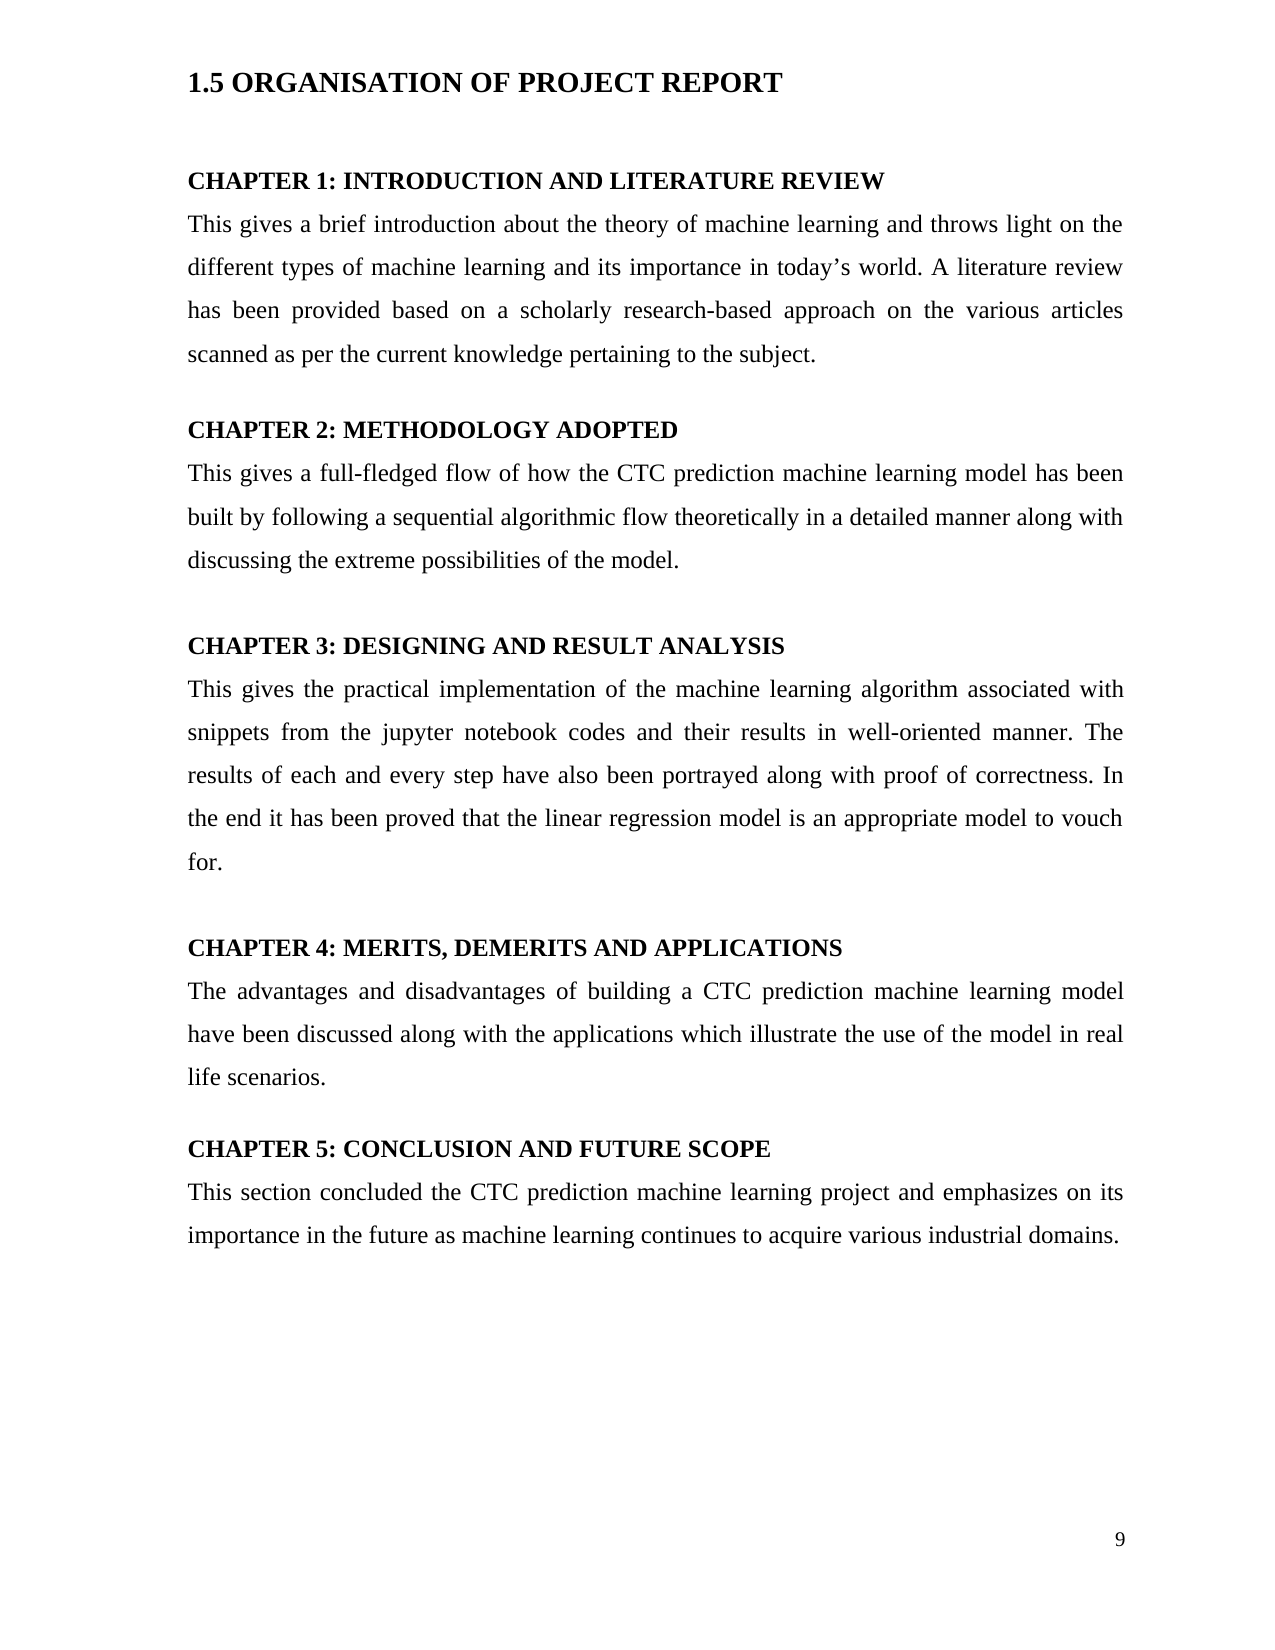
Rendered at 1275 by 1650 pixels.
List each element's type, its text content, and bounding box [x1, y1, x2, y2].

text CHAPTER 3: DESIGNING AND RESULT ANALYSIS [187, 631, 1125, 660]
text This gives a full-fledged flow of how the CTC prediction machine learning model has been built by following a sequential algorithmic flow theoretically in a detailed manner along with discussing the extreme possibilities of the model. [187, 458, 1125, 573]
text This section concluded the CTC prediction machine learning project and emphasizes on its importance in the future as machine learning continues to acquire various industrial domains. [187, 1177, 1125, 1249]
list ORGANISATION OF PROJECT REPORT [187, 66, 1125, 99]
text The advantages and disadvantages of building a CTC prediction machine learning model have been discussed along with the applications which illustrate the use of the model in real life scenarios. [187, 976, 1125, 1091]
text This gives the practical implementation of the machine learning algorithm associated with snippets from the jupyter notebook codes and their results in well-oriented manner. The results of each and every step have also been portrayed along with proof of correctness. In the end it has been proved that the linear regression model is an appropriate model to vouch for. [187, 674, 1125, 875]
text CHAPTER 2: METHODOLOGY ADOPTED [187, 415, 1125, 444]
text CHAPTER 1: INTRODUCTION AND LITERATURE REVIEW [187, 166, 1125, 195]
text CHAPTER 5: CONCLUSION AND FUTURE SCOPE [187, 1134, 1125, 1163]
text This gives a brief introduction about the theory of machine learning and throws light on the different types of machine learning and its importance in today’s world. A literature review has been provided based on a scholarly research-based approach on the various articles scanned as per the current knowledge pertaining to the subject. [187, 209, 1125, 367]
text CHAPTER 4: MERITS, DEMERITS AND APPLICATIONS [187, 933, 1125, 962]
